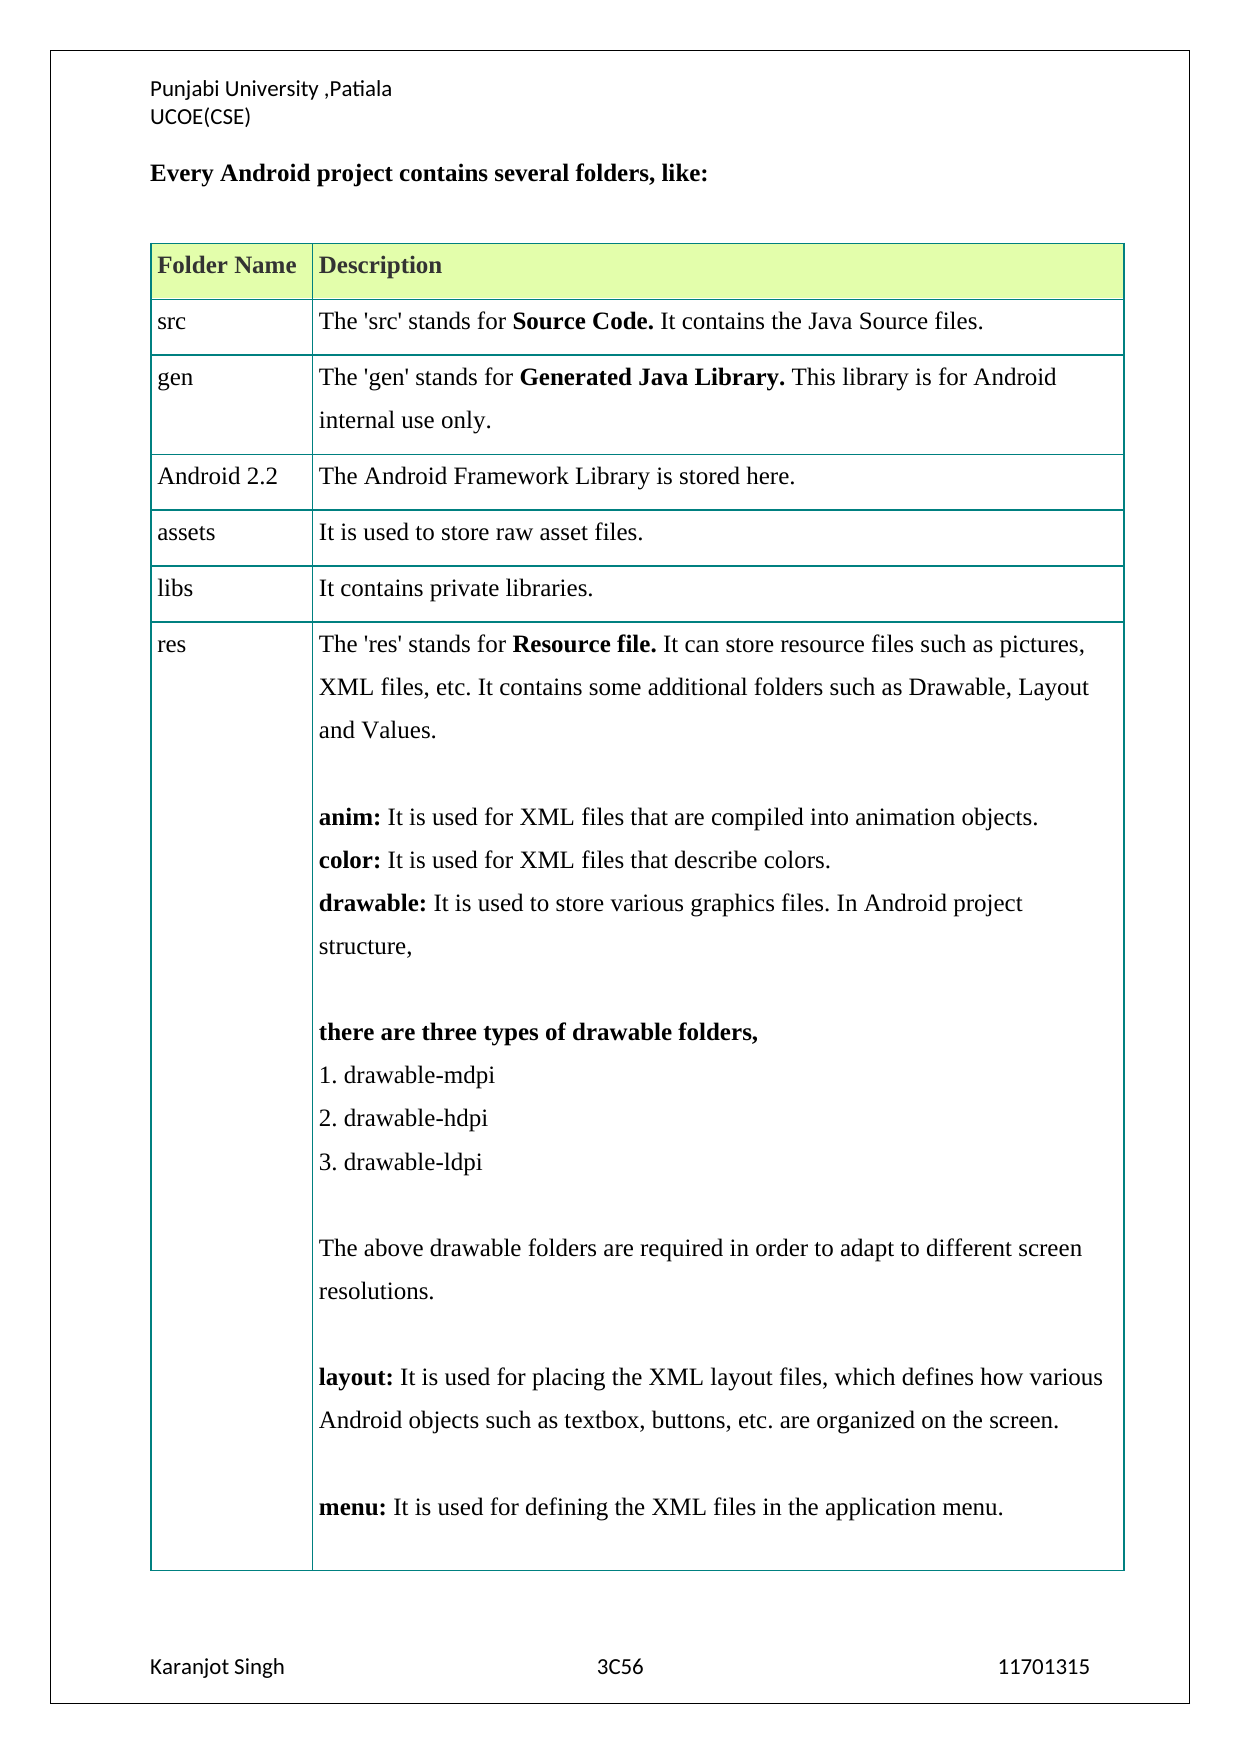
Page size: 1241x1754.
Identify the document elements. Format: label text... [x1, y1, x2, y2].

table_cell It is used to store raw asset files. [313, 511, 1123, 565]
table_cell src [152, 300, 312, 354]
table_cell The Android Framework Library is stored here. [313, 455, 1123, 509]
table_cell It contains private libraries. [313, 567, 1123, 621]
table_cell libs [152, 567, 312, 621]
table_header Description [313, 244, 1123, 298]
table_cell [313, 623, 1123, 1570]
table_cell gen [152, 356, 312, 453]
table_cell Android 2.2 [152, 455, 312, 509]
table_cell assets [152, 511, 312, 565]
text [150, 158, 1090, 228]
table_cell The 'gen' stands for Generated Java Library. This library is for Android internal use only. [313, 356, 1123, 453]
table_header Folder Name [152, 244, 312, 298]
table_cell res [152, 623, 312, 1570]
table_cell The 'src' stands for Source Code. It contains the Java Source files. [313, 300, 1123, 354]
